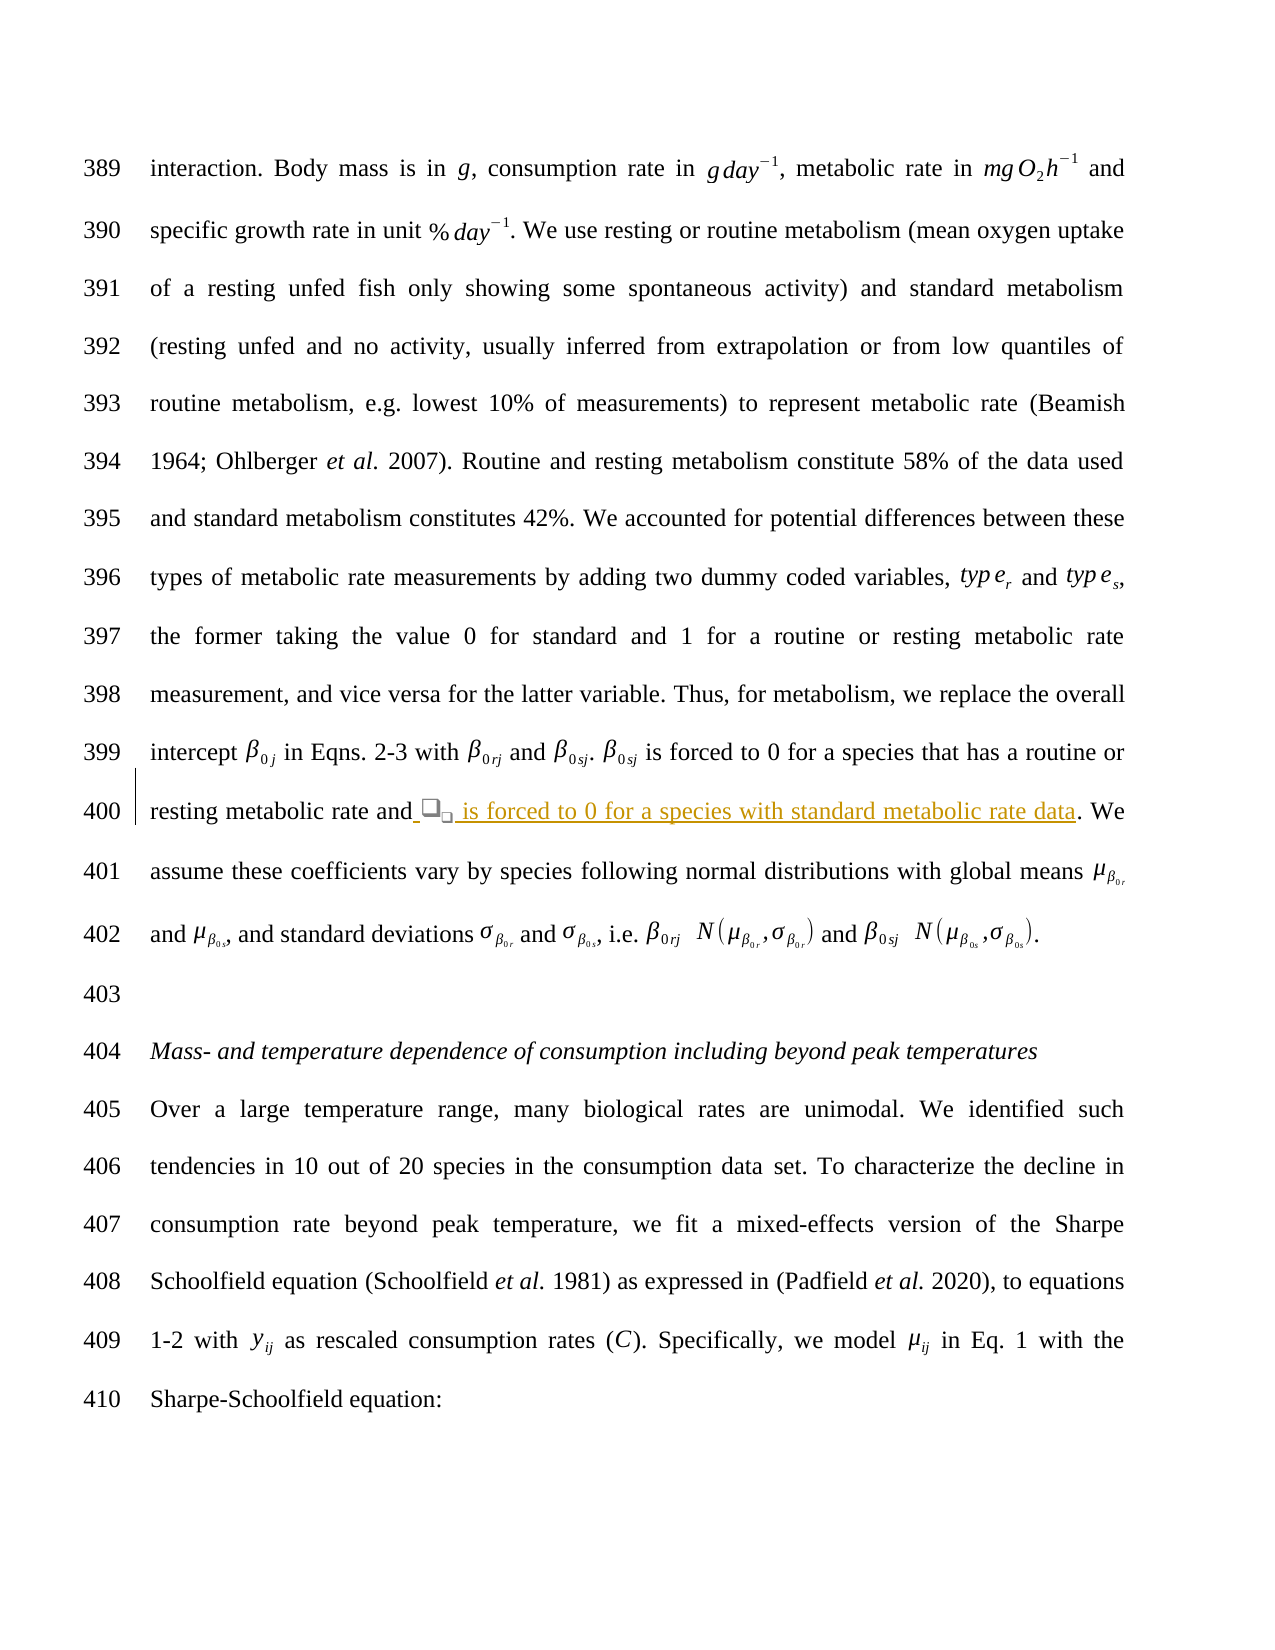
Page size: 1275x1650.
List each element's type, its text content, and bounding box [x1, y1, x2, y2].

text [150, 150, 1125, 950]
text Over a large temperature range, many biological rates are unimodal. We identified such tendencies in 10 out of 20 species in the consumption data set. To characterize the decline in consumption rate beyond peak temperature, we fit a mixed-effects version of the Sharpe Schoolfield equation (Schoolfield et al. 1981) as expressed in (Padfield et al. 2020), to equations 1-2 with as rescaled consumption rates (). Specifically, we model in Eq. 1 with the Sharpe-Schoolfield equation: [150, 1238, 1125, 1413]
text Over a large temperature range, many biological rates are unimodal. We identified such tendencies in 10 out of 20 species in the consumption data set. To characterize the decline in consumption rate beyond peak temperature, we fit a mixed-effects version of the Sharpe Schoolfield equation (Schoolfield et al. 1981) as expressed in (Padfield et al. 2020), to equations 1-2 with as rescaled consumption rates (). Specifically, we model in Eq. 1 with the Sharpe-Schoolfield equation: [150, 1094, 1125, 1209]
text Mass- and temperature dependence of consumption including beyond peak temperatures [150, 1036, 1125, 1065]
